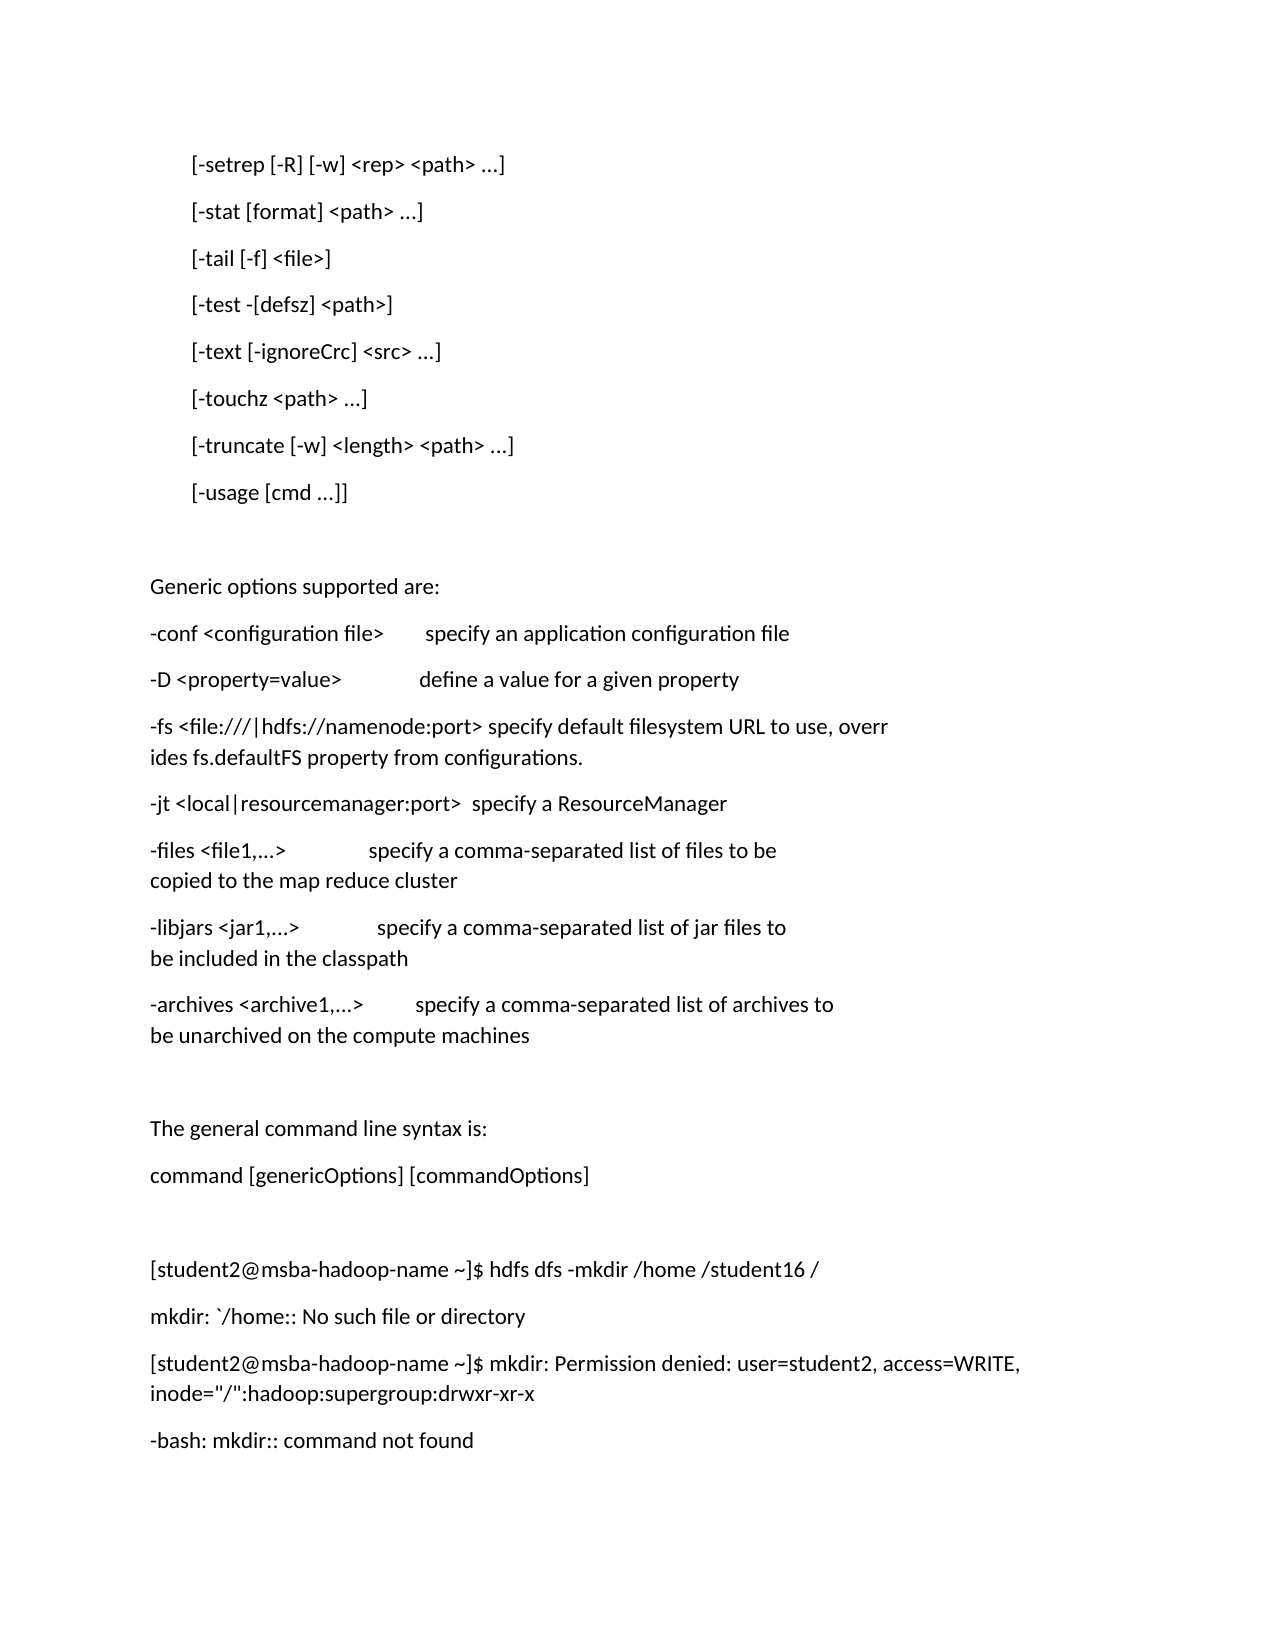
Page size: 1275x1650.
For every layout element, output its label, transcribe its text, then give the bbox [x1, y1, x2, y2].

text [-usage [cmd ...]] [150, 478, 1125, 506]
text [-setrep [-R] [-w] <rep> <path> ...] [150, 150, 1125, 178]
text -files <file1,...> specify a comma-separated list of files to be copied to the map reduce cluster [150, 836, 1125, 895]
text [student2@msba-hadoop-name ~]$ mkdir: Permission denied: user=student2, access=WRITE, inode="/":hadoop:supergroup:drwxr-xr-x [150, 1349, 1125, 1407]
text command [genericOptions] [commandOptions] [150, 1161, 1125, 1189]
text The general command line syntax is: [150, 1114, 1125, 1143]
text [-text [-ignoreCrc] <src> ...] [150, 337, 1125, 366]
text -libjars <jar1,...> specify a comma-separated list of jar files to be included in the classpath [150, 913, 1125, 972]
text [-stat [format] <path> ...] [150, 197, 1125, 225]
text [-truncate [-w] <length> <path> ...] [150, 431, 1125, 459]
text -conf <configuration file> specify an application configuration file [150, 619, 1125, 647]
text [-touchz <path> ...] [150, 384, 1125, 412]
text [-tail [-f] <file>] [150, 244, 1125, 272]
text -D <property=value> define a value for a given property [150, 666, 1125, 694]
text -archives <archive1,...> specify a comma-separated list of archives to be unarchived on the compute machines [150, 991, 1125, 1049]
text -fs <file:///|hdfs://namenode:port> specify default filesystem URL to use, overr ides fs.defaultFS property from configurations. [150, 712, 1125, 771]
text -bash: mkdir:: command not found [150, 1426, 1125, 1454]
text [-test -[defsz] <path>] [150, 291, 1125, 319]
text [student2@msba-hadoop-name ~]$ hdfs dfs -mkdir /home /student16 / [150, 1255, 1125, 1283]
text mkdir: `/home:: No such file or directory [150, 1302, 1125, 1330]
text -jt <local|resourcemanager:port> specify a ResourceManager [150, 789, 1125, 818]
text Generic options supported are: [150, 572, 1125, 600]
